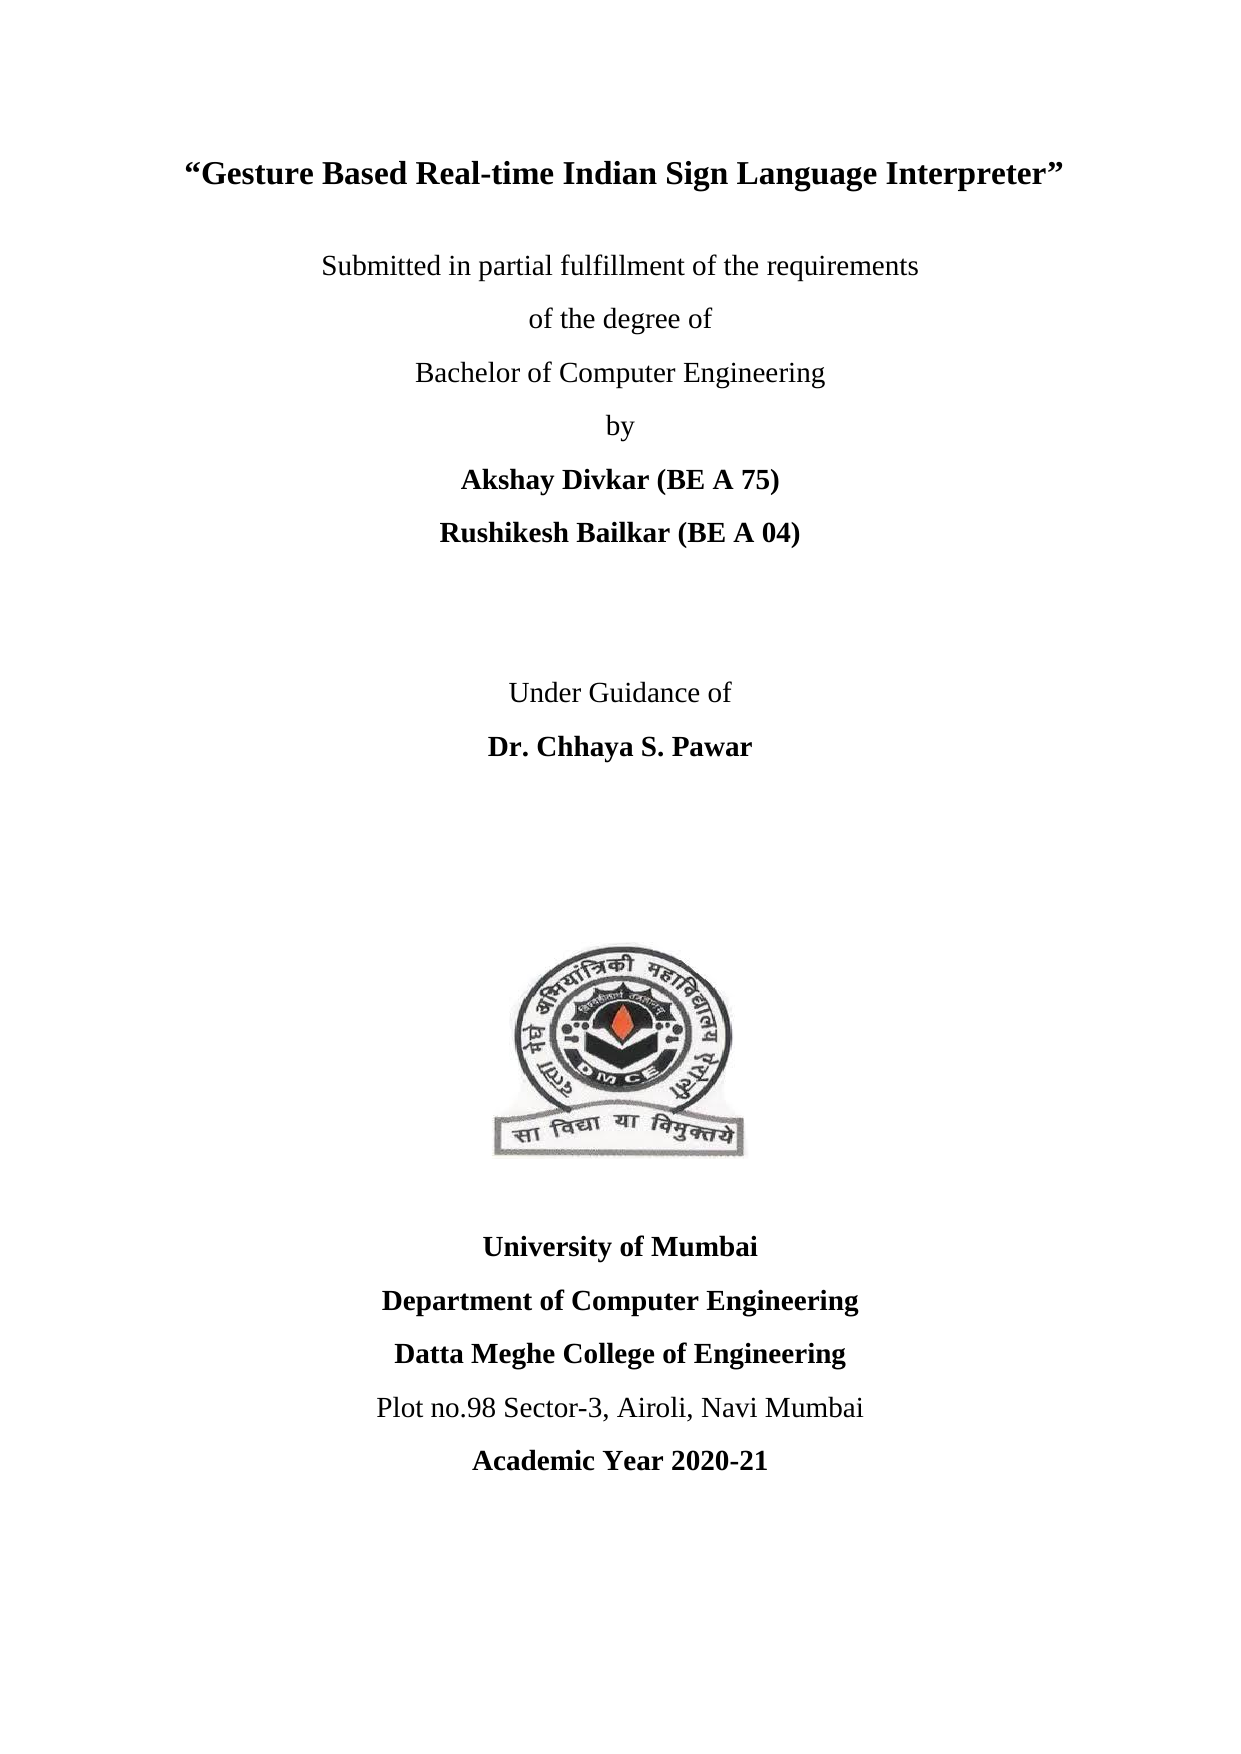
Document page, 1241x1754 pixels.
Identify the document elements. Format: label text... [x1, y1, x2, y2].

text of the degree of [150, 301, 1090, 335]
picture [491, 942, 749, 1159]
text Akshay Divkar (BE A 75) [150, 462, 1090, 495]
text “Gesture Based Real-time Indian Sign Language Interpreter” [150, 153, 1090, 191]
text Rushikesh Bailkar (BE A 04) [150, 515, 1090, 549]
text by [150, 408, 1090, 442]
text Dr. Chhaya S. Pawar [150, 729, 1090, 762]
text Department of Computer Engineering [150, 1283, 1090, 1316]
text Academic Year 2020-21 [150, 1443, 1090, 1477]
text Under Guidance of [150, 676, 1090, 709]
text University of Mumbai [150, 1229, 1090, 1263]
text Plot no.98 Sector-3, Airoli, Navi Mumbai [150, 1390, 1090, 1423]
text Submitted in partial fulfillment of the requirements [150, 248, 1090, 282]
text Datta Meghe College of Engineering [150, 1336, 1090, 1370]
text Bachelor of Computer Engineering [150, 355, 1090, 388]
